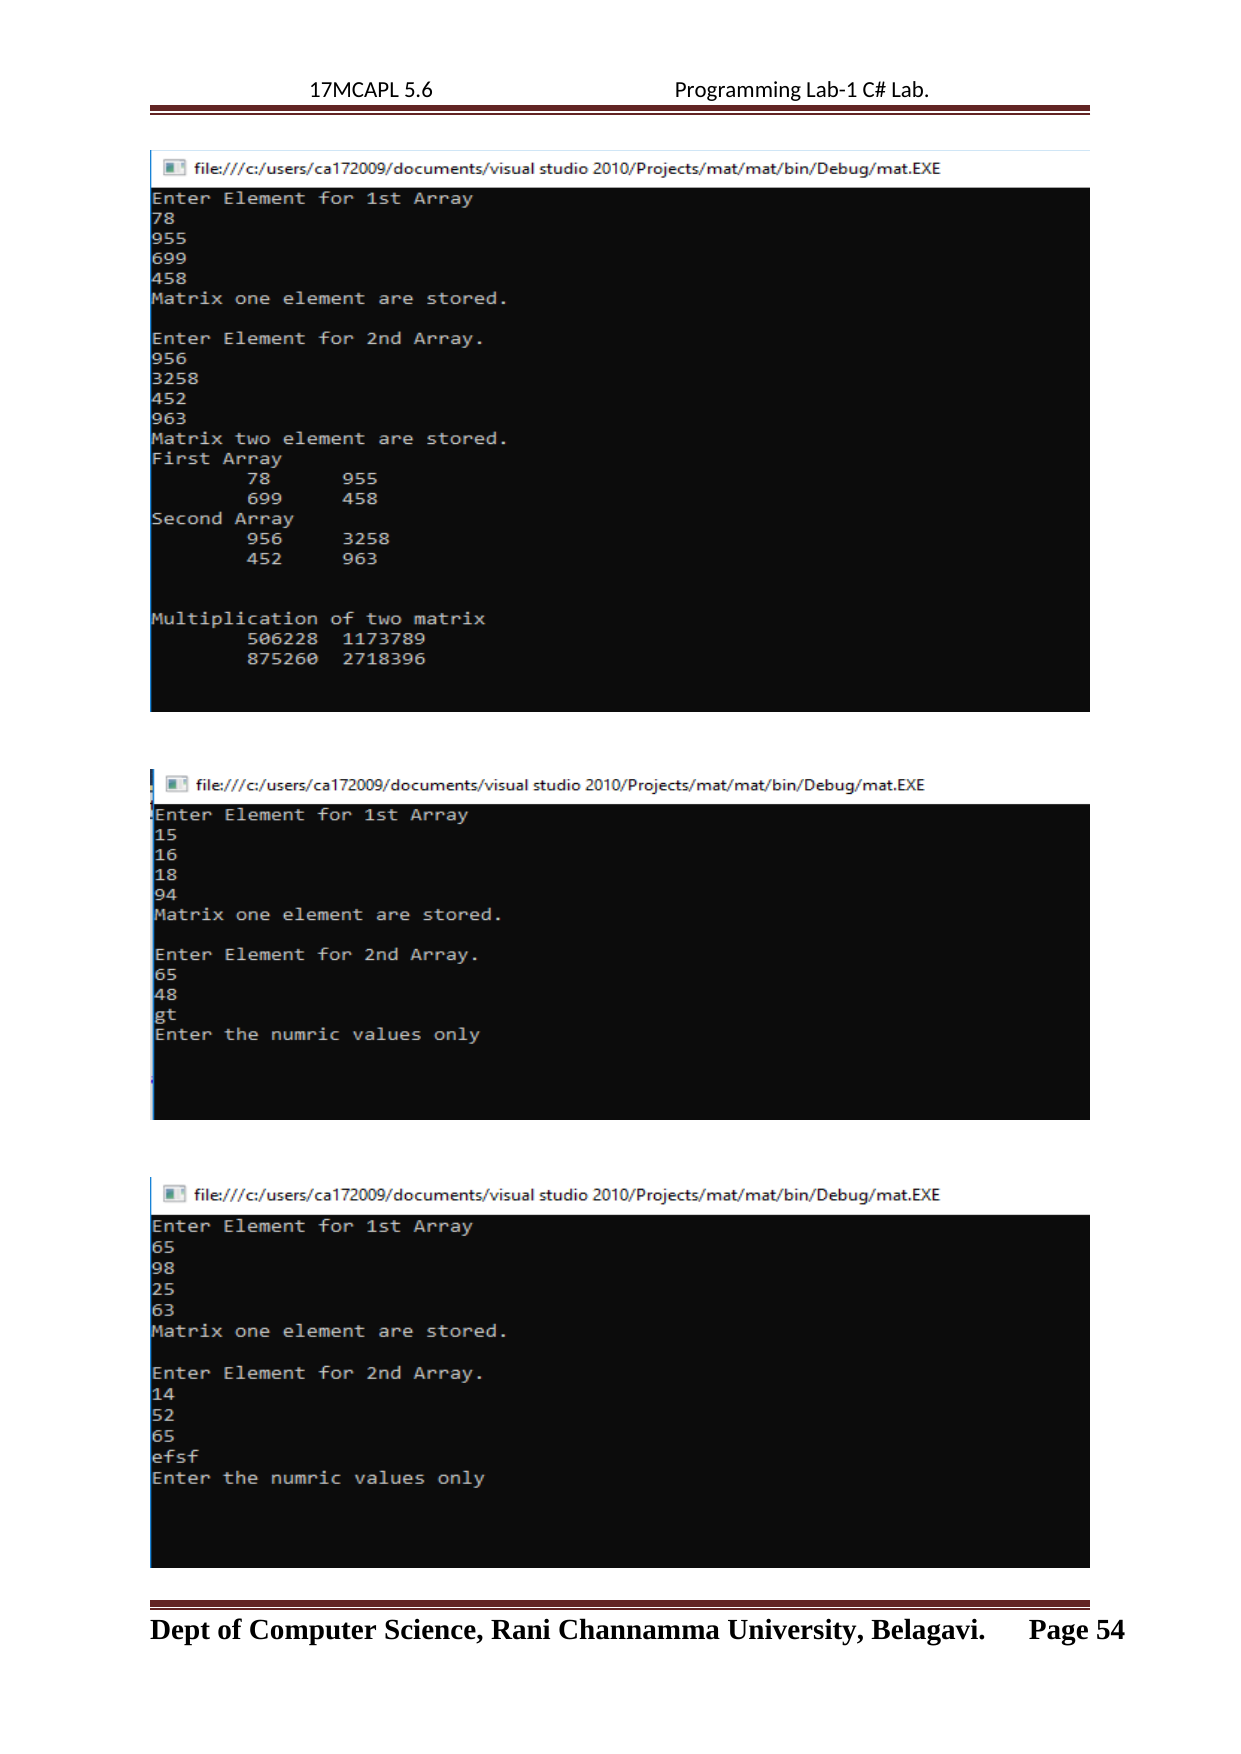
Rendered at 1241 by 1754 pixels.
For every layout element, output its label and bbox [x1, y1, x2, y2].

picture [150, 769, 1090, 1120]
picture [150, 150, 1090, 712]
picture [150, 1177, 1090, 1568]
